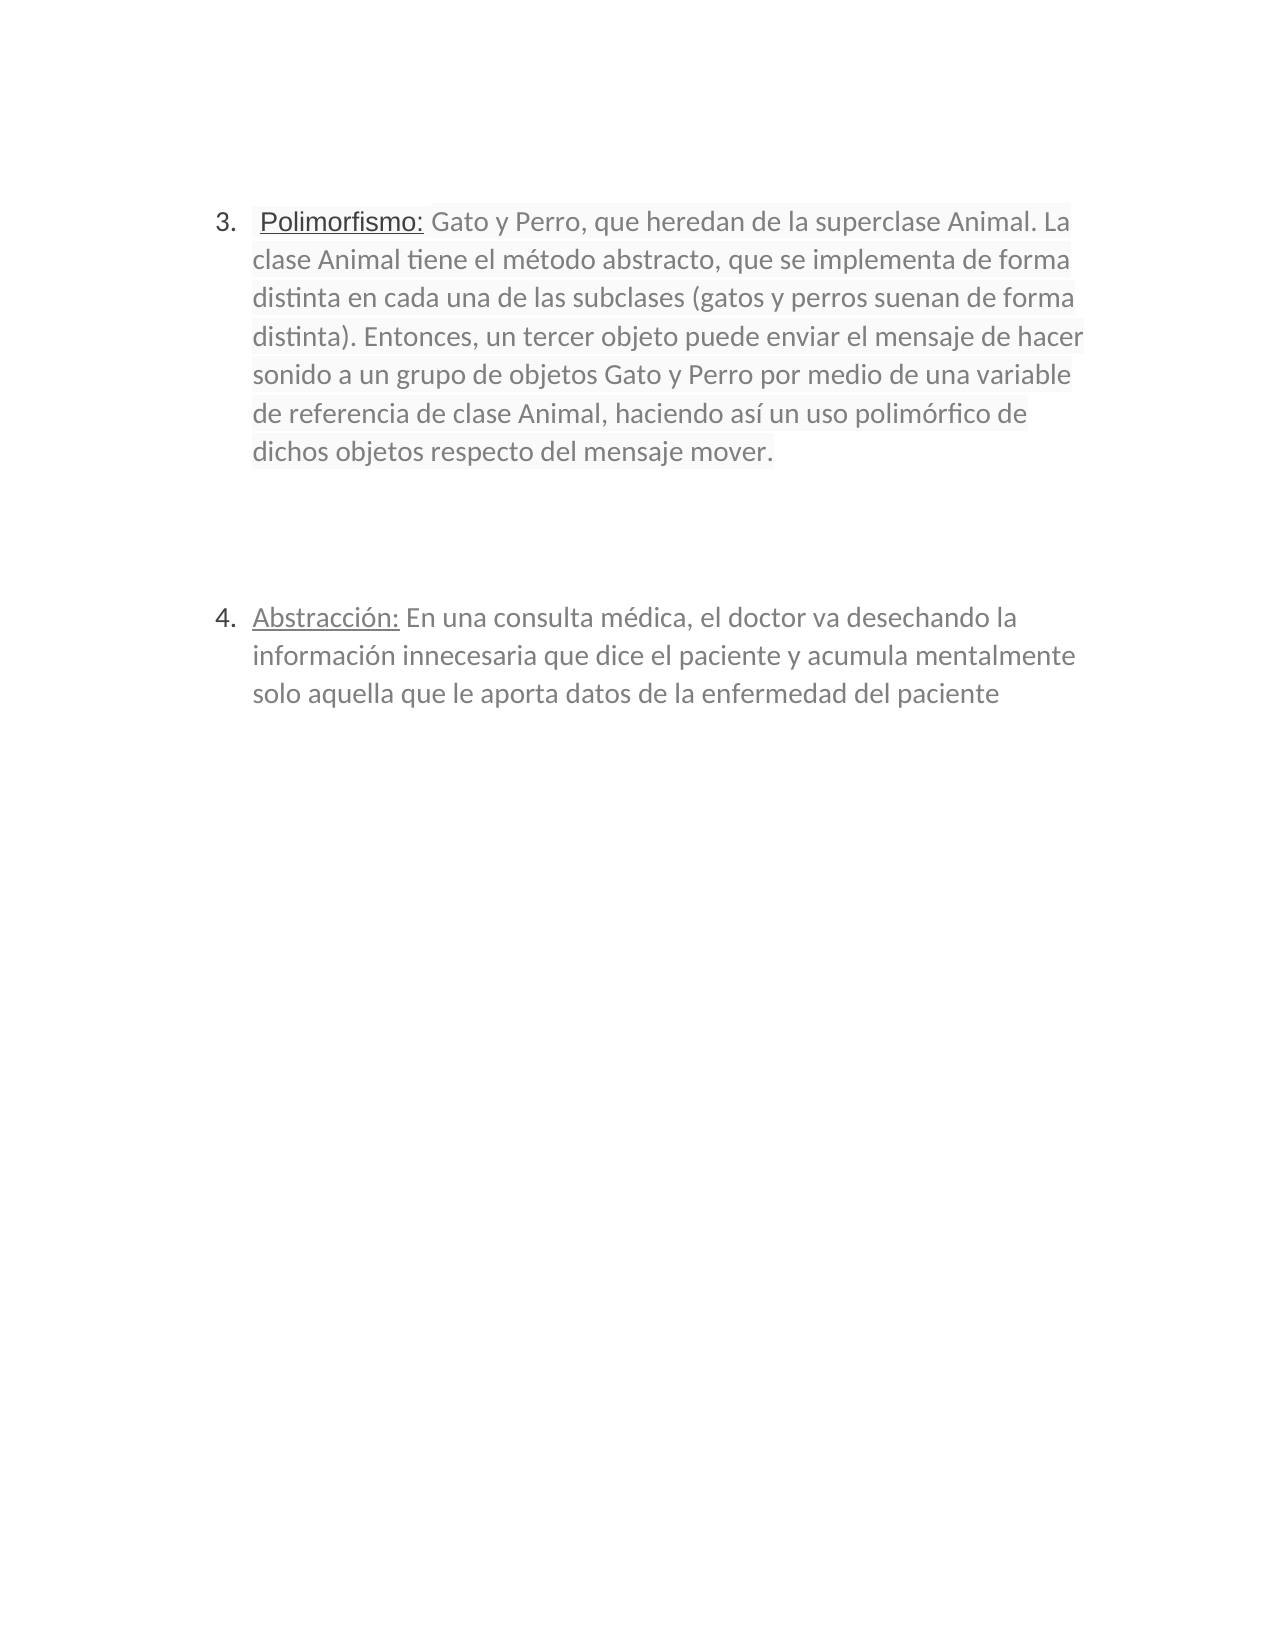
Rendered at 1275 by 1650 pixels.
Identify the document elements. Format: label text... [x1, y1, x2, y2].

list Polimorfismo: Gato y Perro, que heredan de la superclase Animal. La clase Animal tiene el método abstracto, que se implementa de forma distinta en cada una de las subclases (gatos y perros suenan de forma distinta). Entonces, un tercer objeto puede enviar el mensaje de hacer sonido a un grupo de objetos Gato y Perro por medio de una variable de referencia de clase Animal, haciendo así un uso polimórfico de dichos objetos respecto del mensaje mover. [215, 203, 1098, 469]
list Abstracción: En una consulta médica, el doctor va desechando la información innecesaria que dice el paciente y acumula mentalmente solo aquella que le aporta datos de la enfermedad del paciente [215, 599, 1098, 711]
